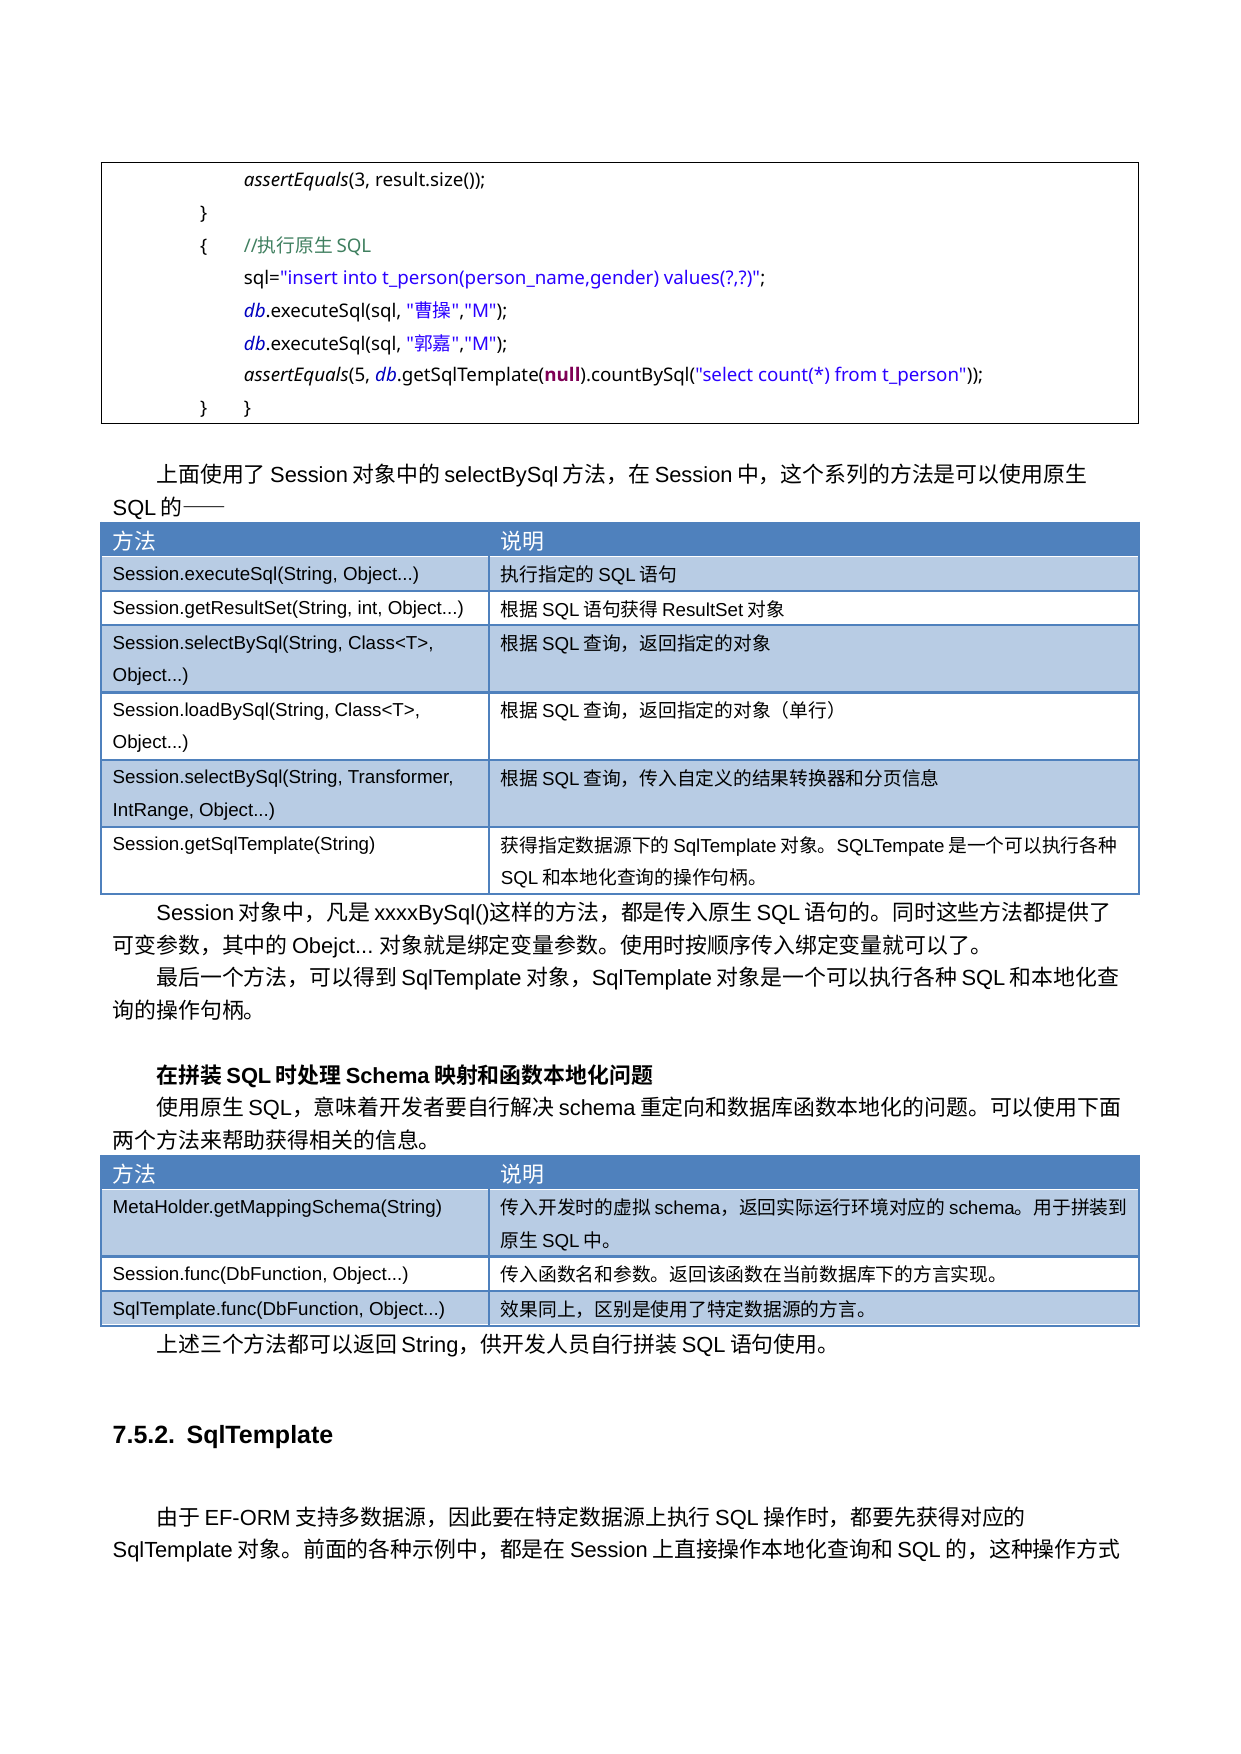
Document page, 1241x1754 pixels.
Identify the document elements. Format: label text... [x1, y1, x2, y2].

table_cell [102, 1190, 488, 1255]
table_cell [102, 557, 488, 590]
text 上述三个方法都可以返回String，供开发人员自行拼装SQL语句使用。 [112, 1327, 1128, 1359]
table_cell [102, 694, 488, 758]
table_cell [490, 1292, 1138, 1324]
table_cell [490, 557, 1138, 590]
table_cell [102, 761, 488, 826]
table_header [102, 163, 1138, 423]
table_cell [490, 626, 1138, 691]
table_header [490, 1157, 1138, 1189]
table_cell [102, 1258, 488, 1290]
text 上面使用了Session对象中的selectBySql方法，在Session中，这个系列的方法是可以使用原生SQL的—— [112, 457, 1128, 522]
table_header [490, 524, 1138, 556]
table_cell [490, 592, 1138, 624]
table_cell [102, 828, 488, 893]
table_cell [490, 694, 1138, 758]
text 最后一个方法，可以得到SqlTemplate对象，SqlTemplate对象是一个可以执行各种SQL和本地化查询的操作句柄。 [112, 960, 1128, 1025]
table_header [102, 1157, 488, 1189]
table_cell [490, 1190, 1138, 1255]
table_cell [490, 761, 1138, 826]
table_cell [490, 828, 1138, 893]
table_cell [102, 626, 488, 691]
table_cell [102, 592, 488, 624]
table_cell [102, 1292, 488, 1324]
text 使用原生SQL，意味着开发者要自行解决schema重定向和数据库函数本地化的问题。可以使用下面两个方法来帮助获得相关的信息。 [112, 1090, 1128, 1155]
subtitle SqlTemplate [112, 1419, 1128, 1451]
text 在拼装SQL时处理Schema映射和函数本地化问题 [112, 1057, 1128, 1090]
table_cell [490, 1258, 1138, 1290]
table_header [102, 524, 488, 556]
text Session对象中，凡是xxxxBySql()这样的方法，都是传入原生SQL语句的。同时这些方法都提供了可变参数，其中的Obejct... 对象就是绑定变量参数。使用时按顺序传入绑定变量就可以了。 [112, 895, 1128, 960]
